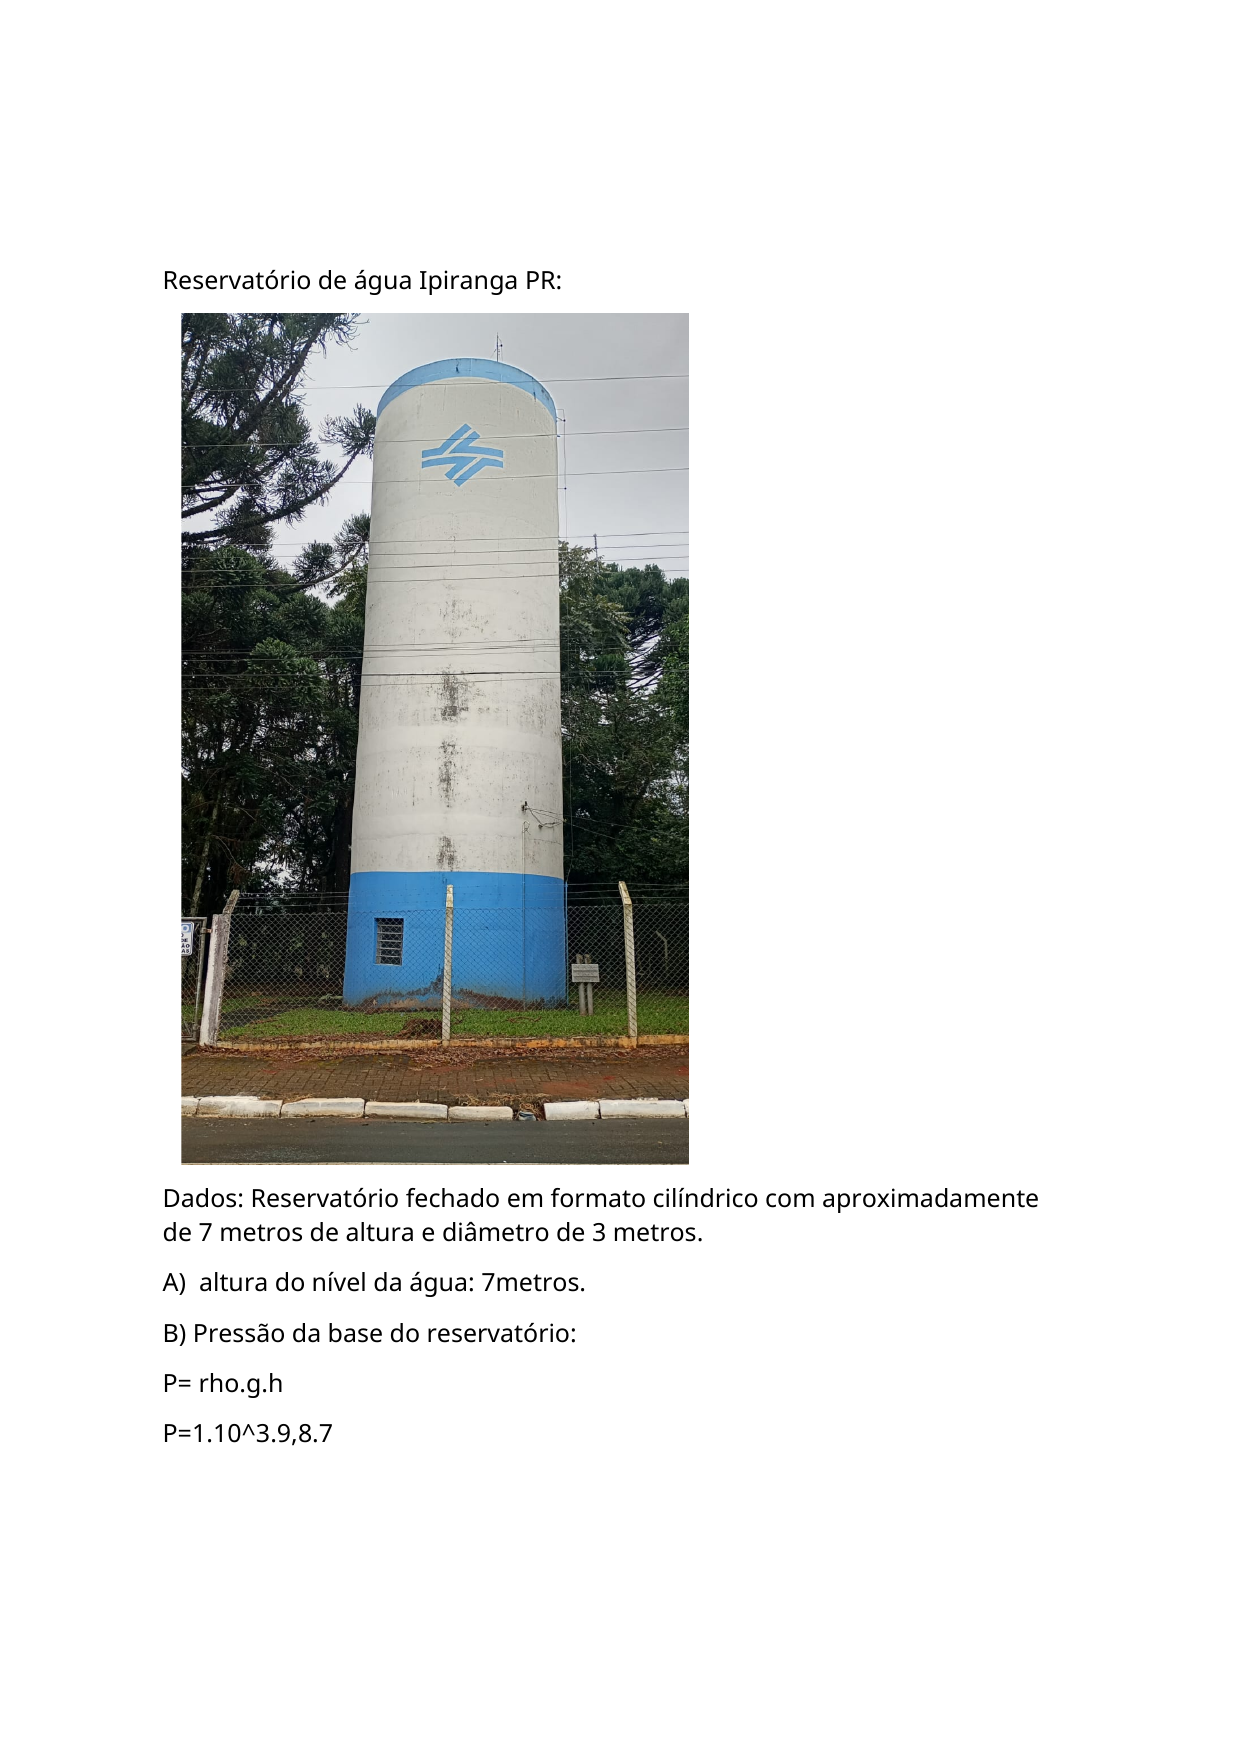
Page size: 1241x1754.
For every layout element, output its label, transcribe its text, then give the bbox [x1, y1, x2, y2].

text P=1.10^3.9,8.7 [162, 1416, 1063, 1450]
text B) Pressão da base do reservatório: [162, 1315, 1063, 1349]
text Reservatório de água Ipiranga PR: [162, 263, 1063, 297]
text P= rho.g.h [162, 1366, 1063, 1399]
text A) altura do nível da água: 7metros. [162, 1265, 1063, 1299]
text Dados: Reservatório fechado em formato cilíndrico com aproximadamente de 7 metros de altura e diâmetro de 3 metros. [162, 1181, 1063, 1249]
